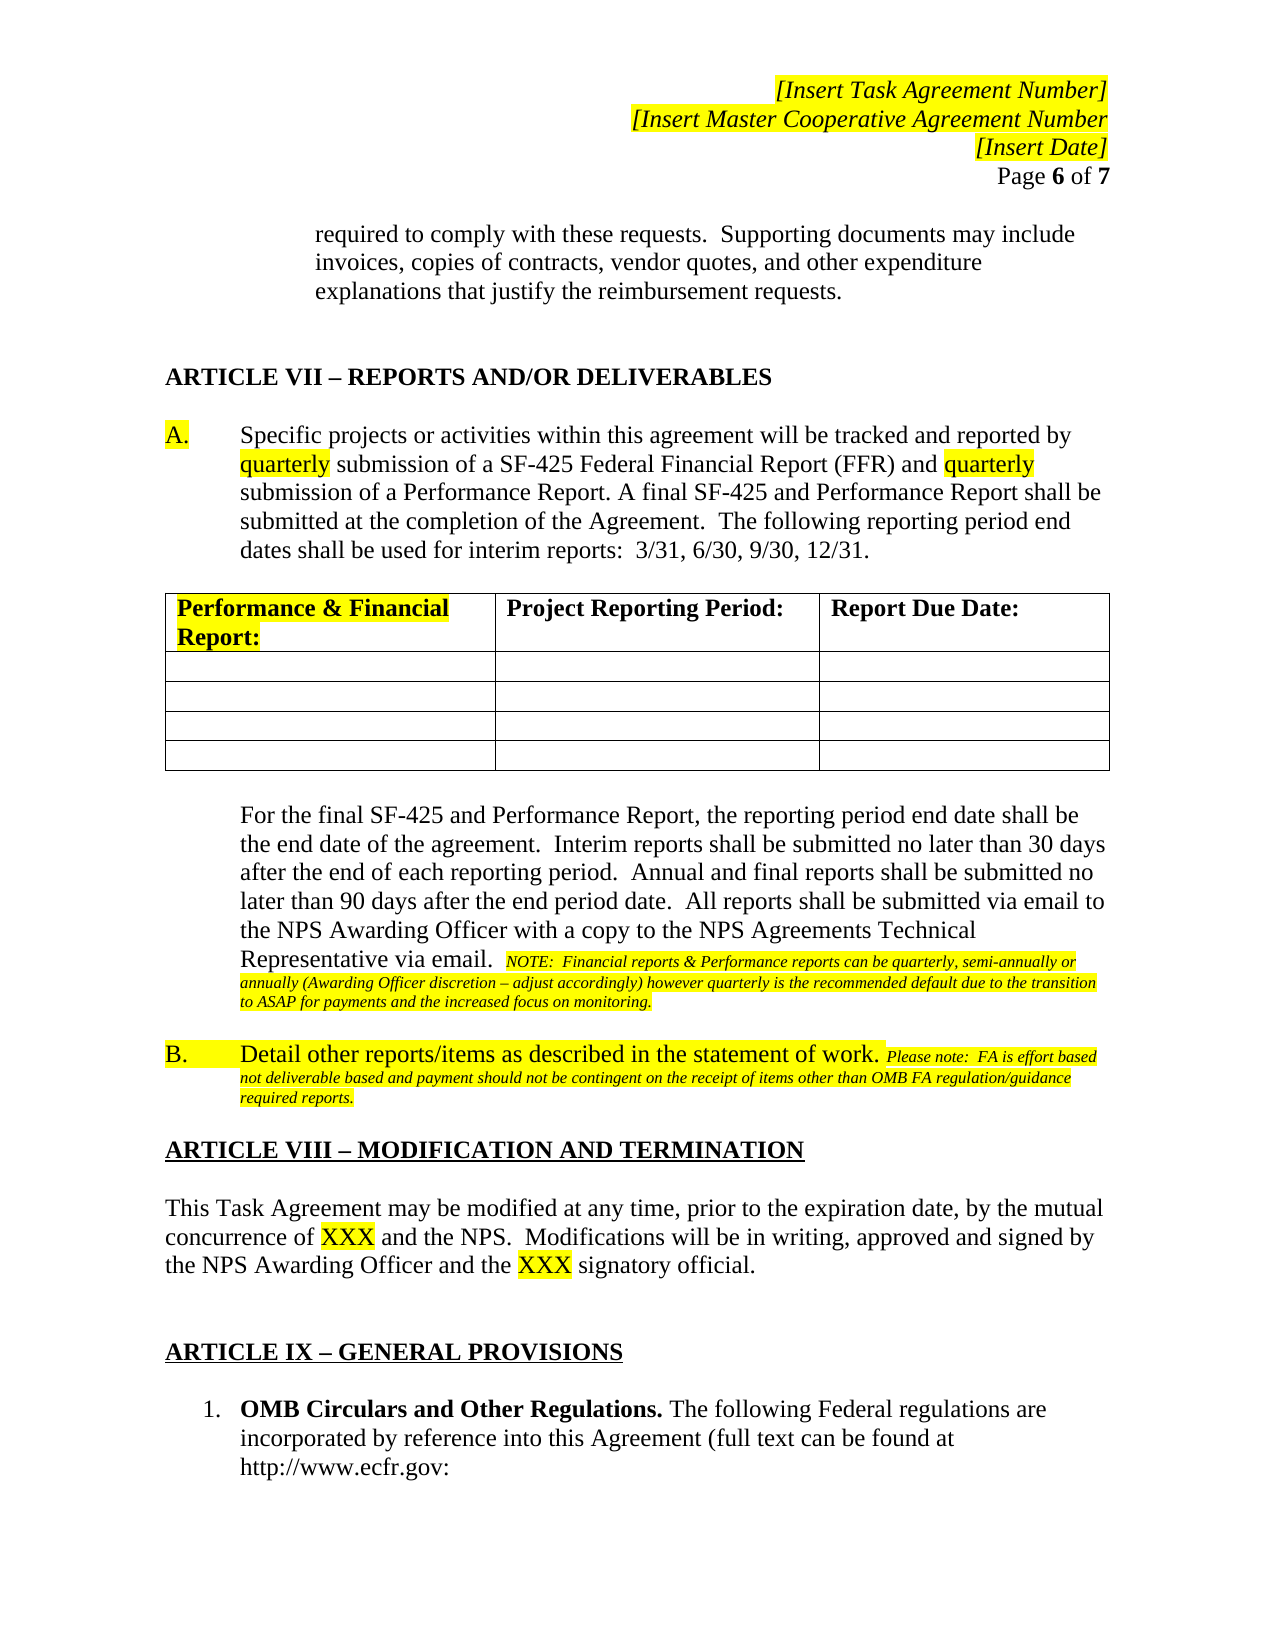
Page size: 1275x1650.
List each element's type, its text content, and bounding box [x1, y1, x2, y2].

subtitle ARTICLE VIII – MODIFICATION AND TERMINATION [165, 1135, 1110, 1164]
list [277, 219, 1110, 305]
table_header Project Reporting Period: [496, 594, 819, 651]
table_cell [166, 682, 495, 711]
table_cell [496, 712, 819, 740]
table_cell [820, 652, 1109, 681]
list OMB Circulars and Other Regulations. The following Federal regulations are incorporated by reference into this Agreement (full text can be found at http://www.ecfr.gov: [202, 1394, 1110, 1480]
table_header Report Due Date: [820, 594, 1109, 651]
table_cell [496, 741, 819, 770]
subtitle ARTICLE VII – REPORTS AND/OR DELIVERABLES [165, 362, 1110, 391]
text This Task Agreement may be modified at any time, prior to the expiration date, by the mutual concurrence of XXX and the NPS. Modifications will be in writing, approved and signed by the NPS Awarding Officer and the XXX signatory official. [165, 1193, 1110, 1279]
table_cell [820, 712, 1109, 740]
table_cell [166, 712, 495, 740]
table_cell [820, 682, 1109, 711]
table_header Performance & Financial Report: [260, 594, 495, 651]
table_cell [166, 741, 495, 770]
table_cell [166, 652, 495, 681]
list Detail other reports/items as described in the statement of work. Please note: FA is effort based not deliverable based and payment should not be contingent on the receipt of items other than OMB FA regulation/guidance required reports. [165, 1039, 1110, 1107]
table_cell [496, 682, 819, 711]
table_cell [496, 652, 819, 681]
list Specific projects or activities within this agreement will be tracked and reported by quarterly submission of a SF-425 Federal Financial Report (FFR) and quarterly submission of a Performance Report. A final SF-425 and Performance Report shall be submitted at the completion of the Agreement. The following reporting period end dates shall be used for interim reports: 3/31, 6/30, 9/30, 12/31. [165, 420, 1110, 564]
table_cell [820, 741, 1109, 770]
list For the final SF-425 and Performance Report, the reporting period end date shall be the end date of the agreement. Interim reports shall be submitted no later than 30 days after the end of each reporting period. Annual and final reports shall be submitted no later than 90 days after the end period date. All reports shall be submitted via email to the NPS Awarding Officer with a copy to the NPS Agreements Technical Representative via email. NOTE: Financial reports & Performance reports can be quarterly, semi-annually or annually (Awarding Officer discretion – adjust accordingly) however quarterly is the recommended default due to the transition to ASAP for payments and the increased focus on monitoring. [240, 800, 1110, 1011]
text ARTICLE IX – GENERAL PROVISIONS [165, 1337, 1110, 1365]
